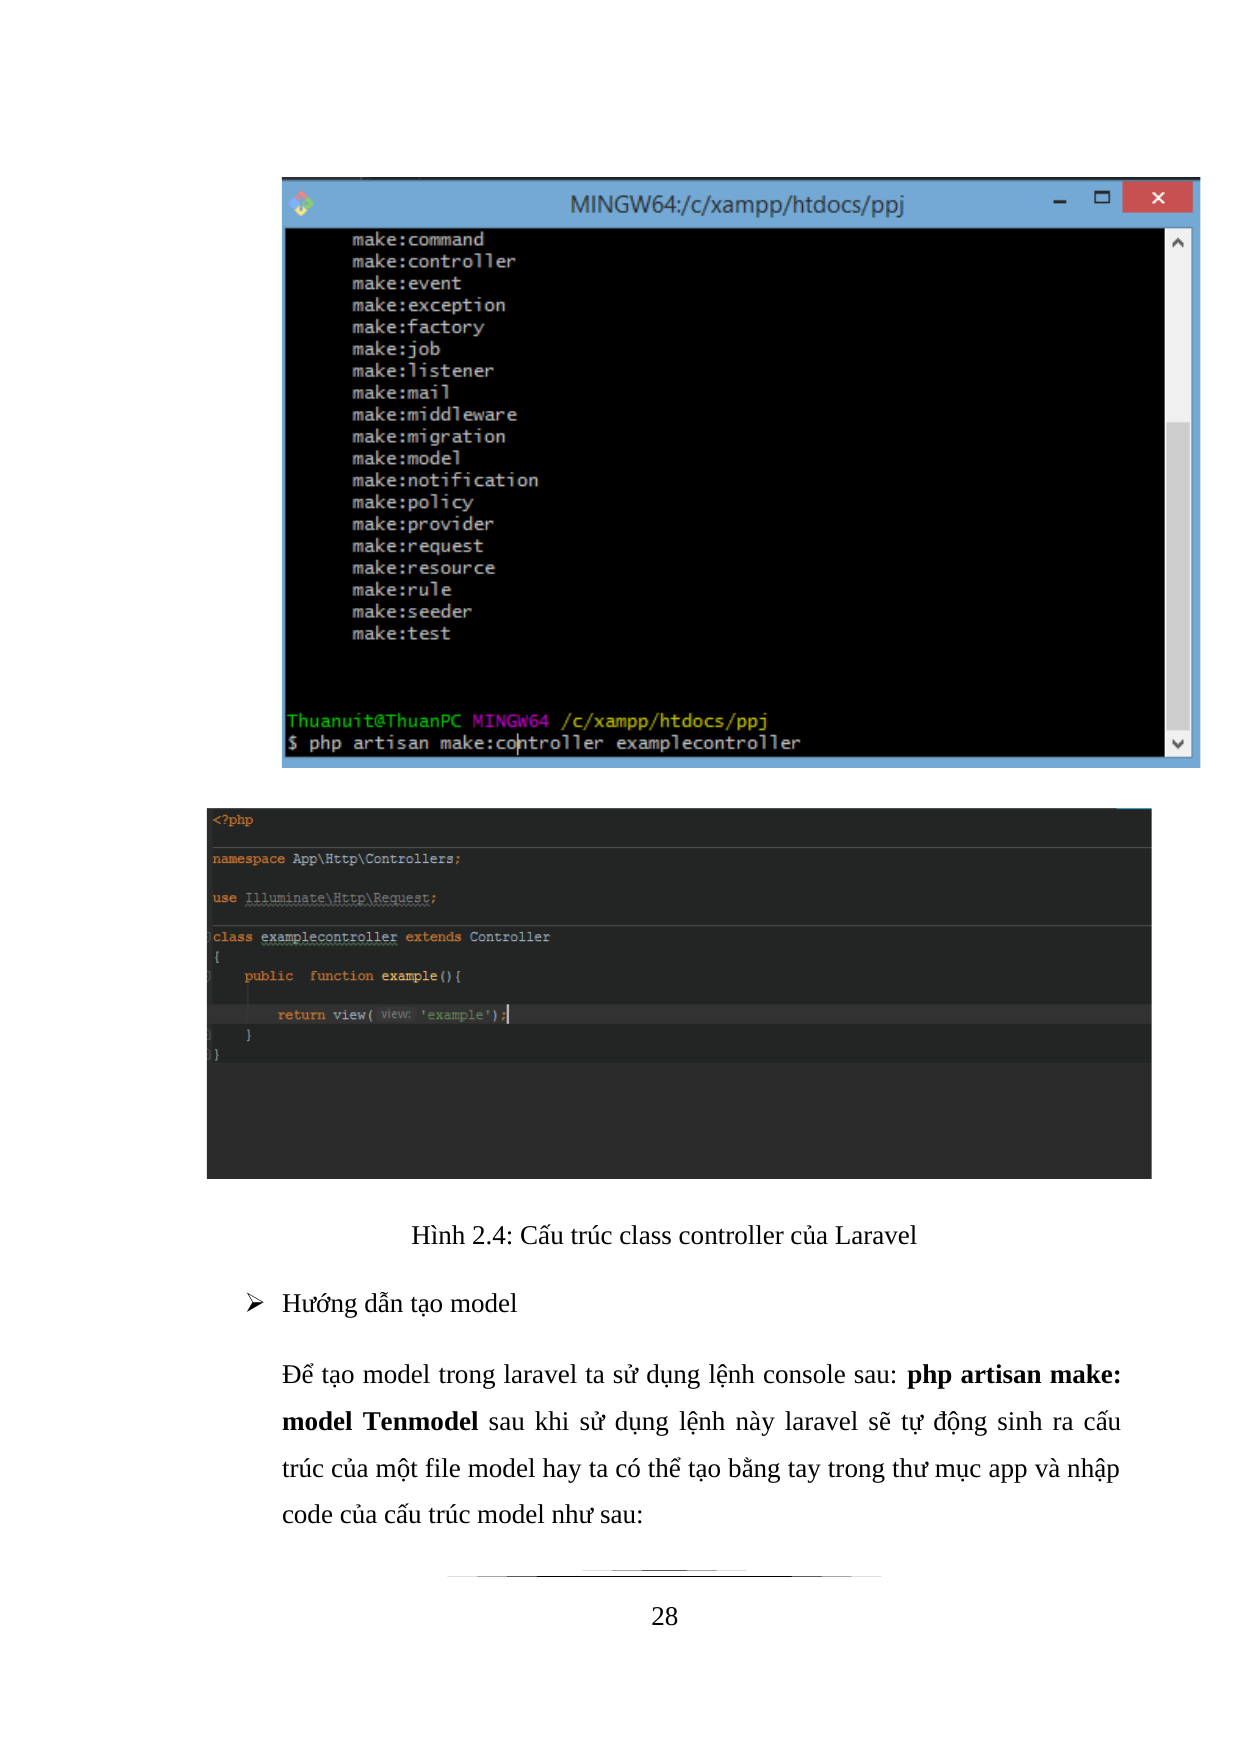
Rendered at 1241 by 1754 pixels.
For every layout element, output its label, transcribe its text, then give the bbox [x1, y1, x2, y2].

picture [281, 177, 1201, 768]
text Hình 2.4: Cấu trúc class controller của Laravel [207, 1219, 1122, 1250]
list Hướng dẫn tạo model [244, 1287, 1122, 1318]
picture [206, 808, 1152, 1179]
list Để tạo model trong laravel ta sử dụng lệnh console sau: php artisan make: model Tenmodel sau khi sử dụng lệnh này laravel sẽ tự động sinh ra cấu trúc của một file model hay ta có thể tạo bằng tay trong thư mục app và nhập code của cấu trúc model như sau: [282, 1359, 1122, 1530]
